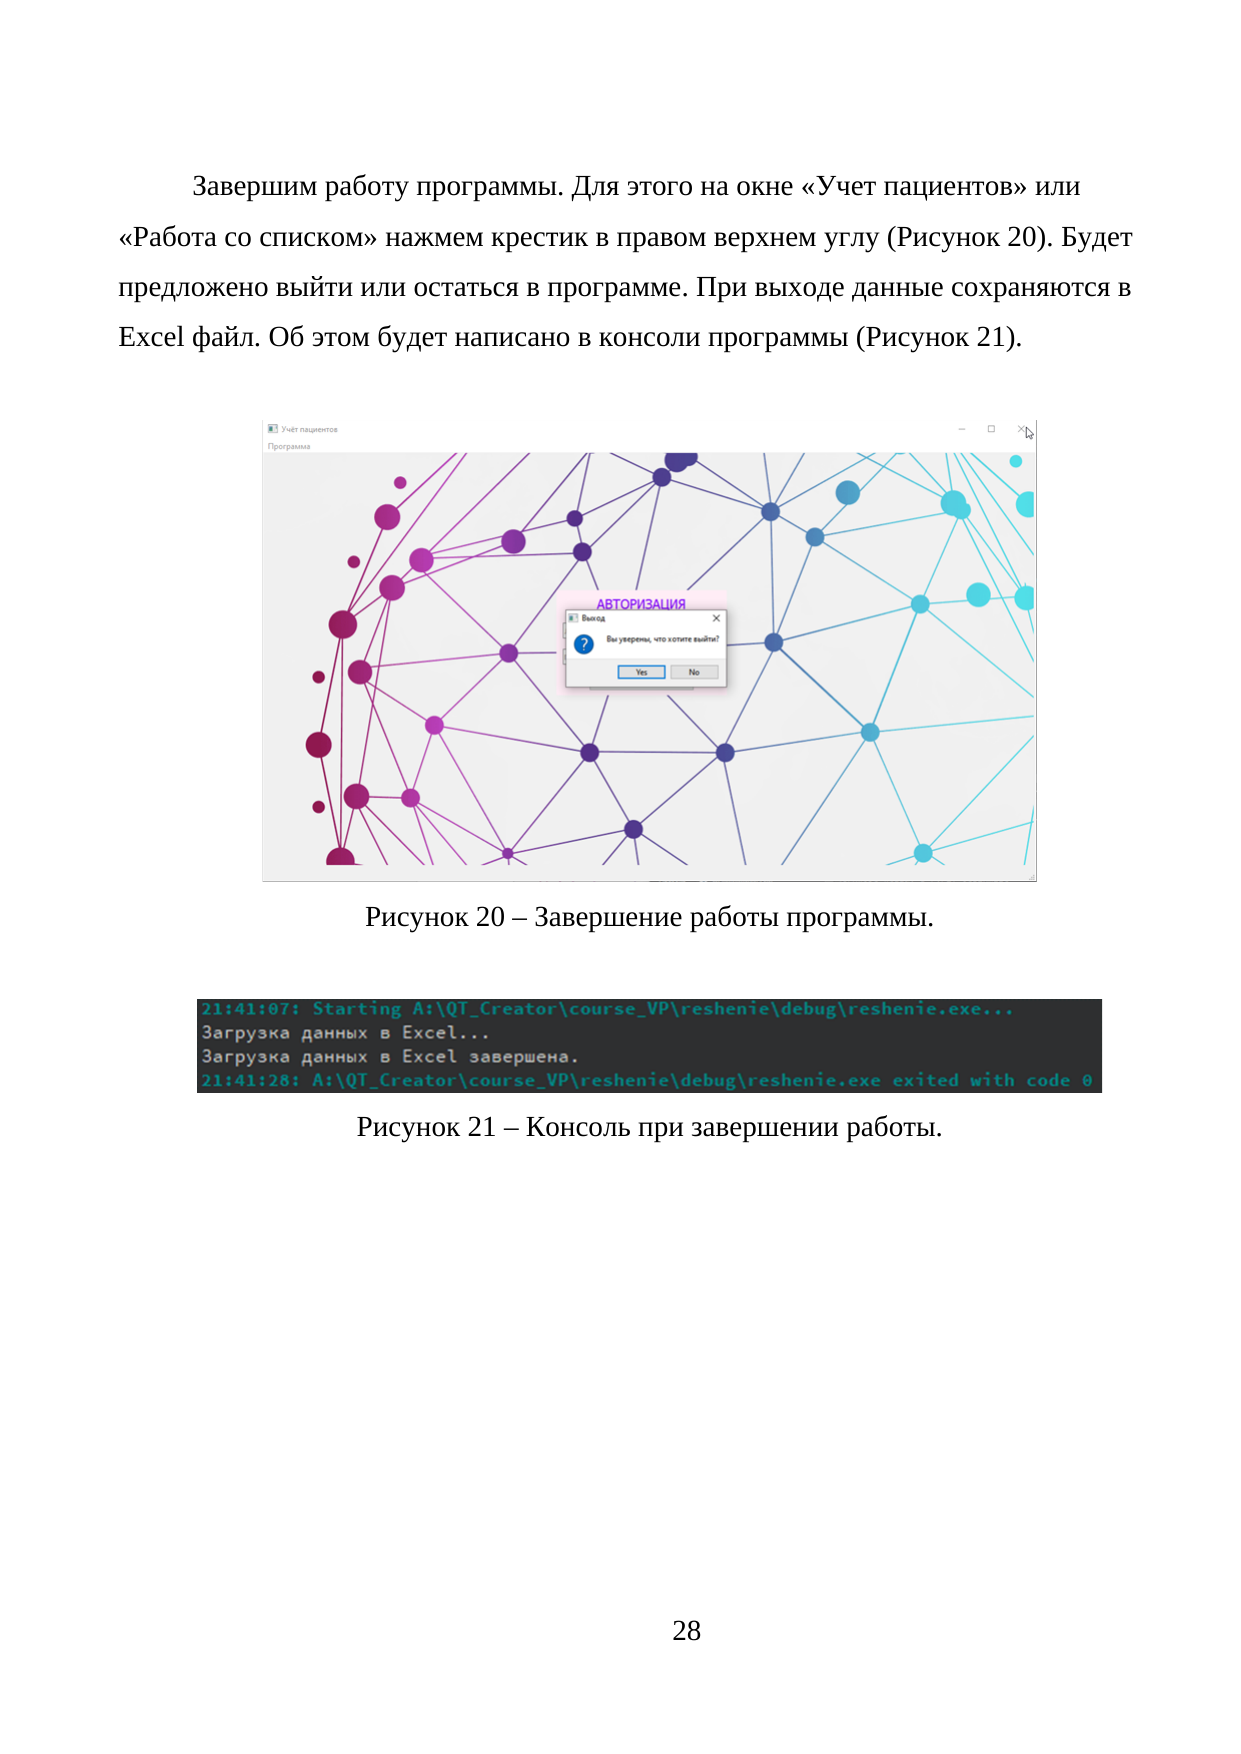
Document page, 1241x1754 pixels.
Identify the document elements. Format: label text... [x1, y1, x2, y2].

picture [197, 999, 1103, 1093]
text Рисунок 20 – Завершение работы программы. [118, 899, 1181, 932]
text Завершим работу программы. Для этого на окне «Учет пациентов» или «Работа со списком» нажмем крестик в правом верхнем углу (Рисунок 20). Будет предложено выйти или остаться в программе. При выходе данные сохраняются в Excel файл. Об этом будет написано в консоли программы (Рисунок 21). [118, 168, 1181, 353]
picture [262, 420, 1037, 882]
text Рисунок 21 – Консоль при завершении работы. [118, 1109, 1181, 1143]
